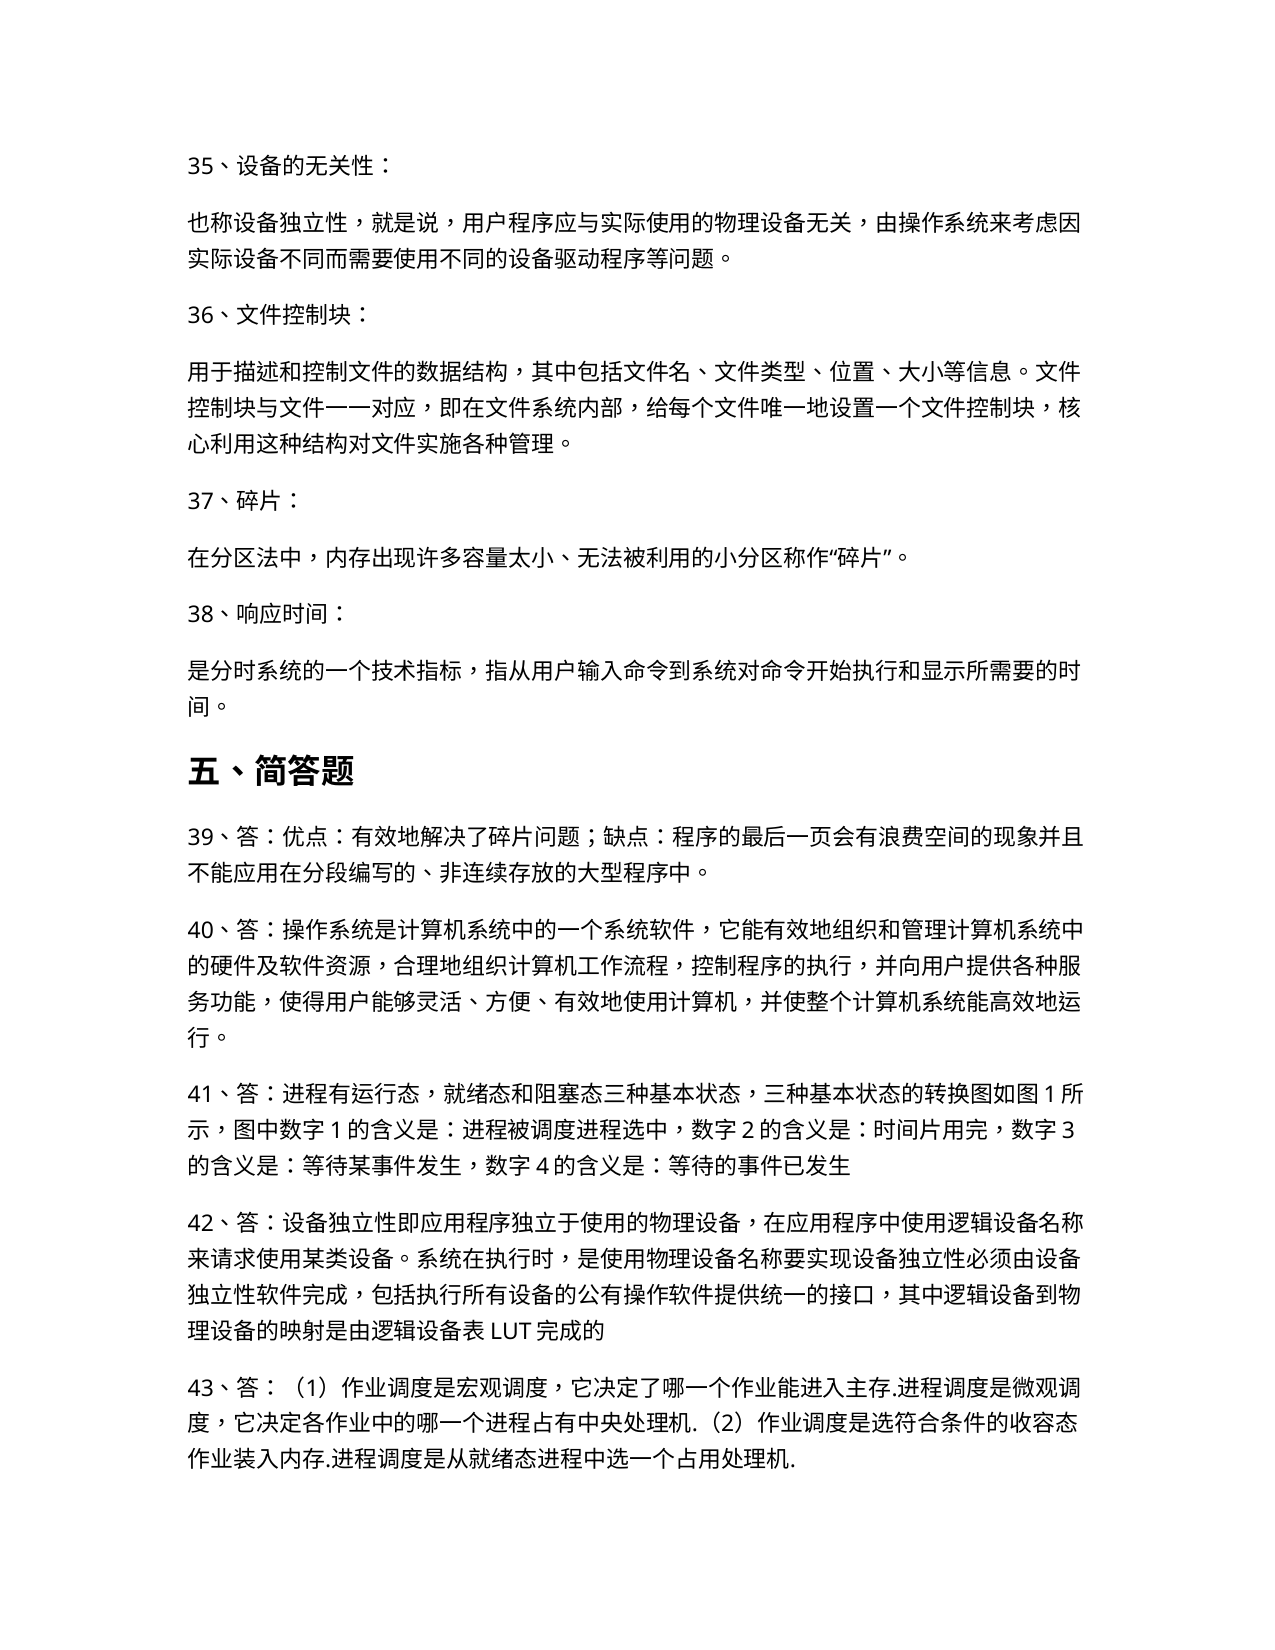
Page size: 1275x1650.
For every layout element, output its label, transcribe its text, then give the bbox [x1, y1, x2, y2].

text 39、答：优点：有效地解决了碎片问题；缺点：程序的最后一页会有浪费空间的现象并且不能应用在分段编写的、非连续存放的大型程序中。 [187, 821, 1087, 888]
text 是分时系统的一个技术指标，指从用户输入命令到系统对命令开始执行和显示所需要的时间。 [187, 655, 1087, 722]
text 40、答：操作系统是计算机系统中的一个系统软件，它能有效地组织和管理计算机系统中的硬件及软件资源，合理地组织计算机工作流程，控制程序的执行，并向用户提供各种服务功能，使得用户能够灵活、方便、有效地使用计算机，并使整个计算机系统能高效地运行。 [187, 914, 1087, 1053]
text 41、答：进程有运行态，就绪态和阻塞态三种基本状态，三种基本状态的转换图如图1所示，图中数字1的含义是：进程被调度进程选中，数字2的含义是：时间片用完，数字3的含义是：等待某事件发生，数字4的含义是：等待的事件已发生 [187, 1078, 1087, 1181]
text 也称设备独立性，就是说，用户程序应与实际使用的物理设备无关，由操作系统来考虑因实际设备不同而需要使用不同的设备驱动程序等问题。 [187, 207, 1087, 274]
text 用于描述和控制文件的数据结构，其中包括文件名、文件类型、位置、大小等信息。文件控制块与文件一一对应，即在文件系统内部，给每个文件唯一地设置一个文件控制块，核心利用这种结构对文件实施各种管理。 [187, 356, 1087, 459]
text 42、答：设备独立性即应用程序独立于使用的物理设备，在应用程序中使用逻辑设备名称来请求使用某类设备。系统在执行时，是使用物理设备名称要实现设备独立性必须由设备独立性软件完成，包括执行所有设备的公有操作软件提供统一的接口，其中逻辑设备到物理设备的映射是由逻辑设备表LUT完成的 [187, 1207, 1087, 1346]
text 38、响应时间： [187, 598, 1087, 630]
text 在分区法中，内存出现许多容量太小、无法被利用的小分区称作“碎片”。 [187, 542, 1087, 573]
text 36、文件控制块： [187, 299, 1087, 331]
text 37、碎片： [187, 485, 1087, 516]
text 43、答：（1）作业调度是宏观调度，它决定了哪一个作业能进入主存.进程调度是微观调度，它决定各作业中的哪一个进程占有中央处理机.（2）作业调度是选符合条件的收容态作业装入内存.进程调度是从就绪态进程中选一个占用处理机. [187, 1371, 1087, 1474]
text 35、设备的无关性： [187, 150, 1087, 181]
text 五、简答题 [187, 748, 1087, 793]
